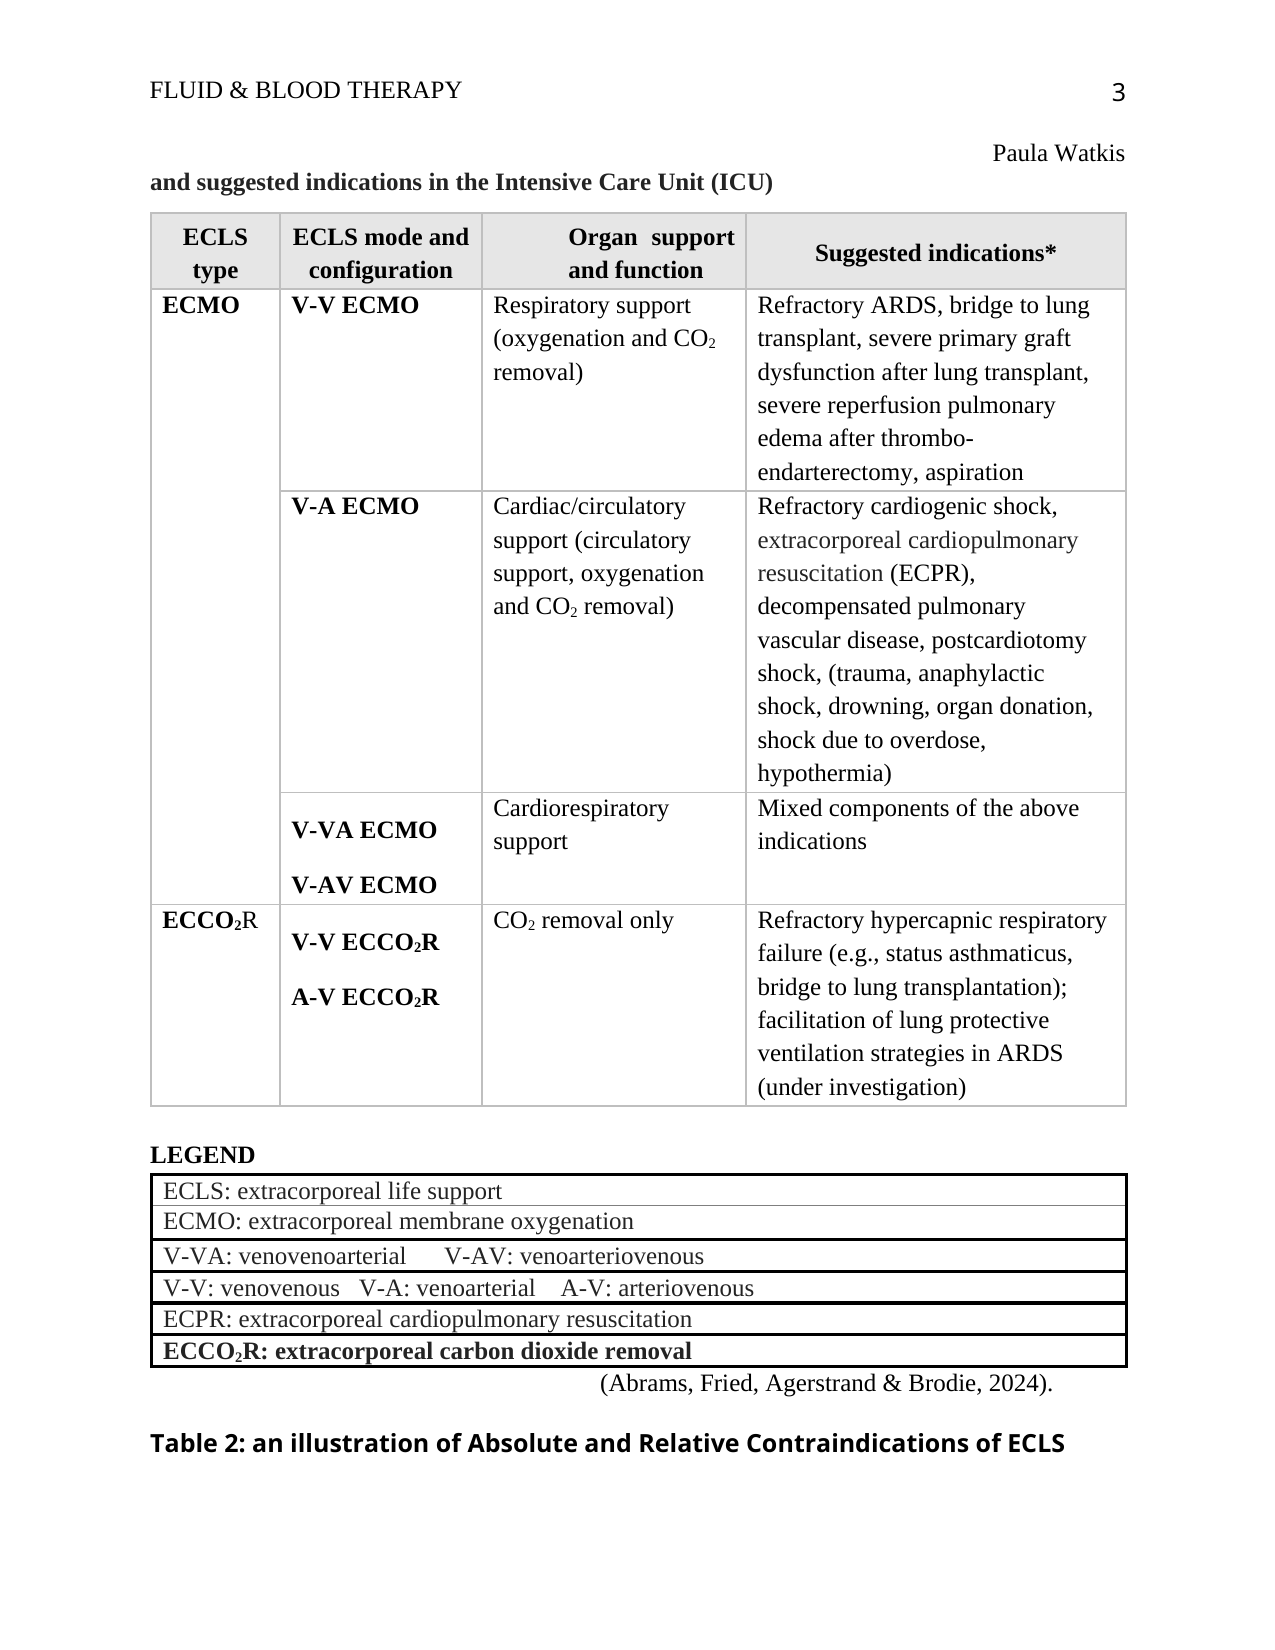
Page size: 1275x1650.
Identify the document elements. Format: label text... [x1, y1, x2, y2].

table_cell ECCO2R: extracorporeal carbon dioxide removal [153, 1336, 1125, 1365]
table_cell V-VA ECMO V-AV ECMO [281, 793, 481, 903]
table_cell V-V: venovenous V-A: venoarterial A-V: arteriovenous [153, 1273, 1125, 1301]
text and suggested indications in the Intensive Care Unit (ICU) [125, 167, 1125, 195]
table_cell Refractory hypercapnic respiratory failure (e.g., status asthmaticus, bridge to lung transplantation); facilitation of lung protective ventilation strategies in ARDS (under investigation) [747, 905, 1125, 1105]
table_cell ECMO [152, 290, 279, 903]
table_cell V-V ECMO [281, 290, 481, 490]
table_cell Refractory ARDS, bridge to lung transplant, severe primary graft dysfunction after lung transplant, severe reperfusion pulmonary edema after thrombo-endarterectomy, aspiration [747, 290, 1125, 490]
table_cell Refractory cardiogenic shock, extracorporeal cardiopulmonary resuscitation (ECPR), decompensated pulmonary vascular disease, postcardiotomy shock, (trauma, anaphylactic shock, drowning, organ donation, shock due to overdose, hypothermia) [747, 492, 1125, 791]
table_cell Cardiorespiratory support [483, 793, 745, 903]
text LEGEND [150, 1140, 1125, 1169]
table_cell ECMO: extracorporeal membrane oxygenation [153, 1206, 1125, 1238]
table_cell Respiratory support (oxygenation and CO2 removal) [483, 290, 745, 490]
table_header ECLS: extracorporeal life support [153, 1176, 1125, 1205]
table_cell Cardiac/circulatory support (circulatory support, oxygenation and CO2 removal) [483, 492, 745, 791]
table_header Suggested indications* [747, 214, 1125, 288]
table_cell ECCO2R [152, 905, 279, 1105]
table_cell V-V ECCO2R A-V ECCO2R [281, 905, 481, 1105]
text Table 2: an illustration of Absolute and Relative Contraindications of ECLS [150, 1426, 1125, 1460]
table_cell V-A ECMO [281, 492, 481, 791]
table_cell V-VA: venovenoarterial V-AV: venoarteriovenous [153, 1241, 1125, 1269]
table_header ECLS type [152, 214, 279, 288]
table_cell Mixed components of the above indications [747, 793, 1125, 903]
table_header ECLS mode and configuration [281, 214, 481, 288]
table_cell ECPR: extracorporeal cardiopulmonary resuscitation [153, 1305, 1125, 1333]
text (Abrams, Fried, Agerstrand & Brodie, 2024). [600, 1368, 1125, 1397]
table_header Organ support and function [483, 214, 745, 288]
table_cell CO2 removal only [483, 905, 745, 1105]
